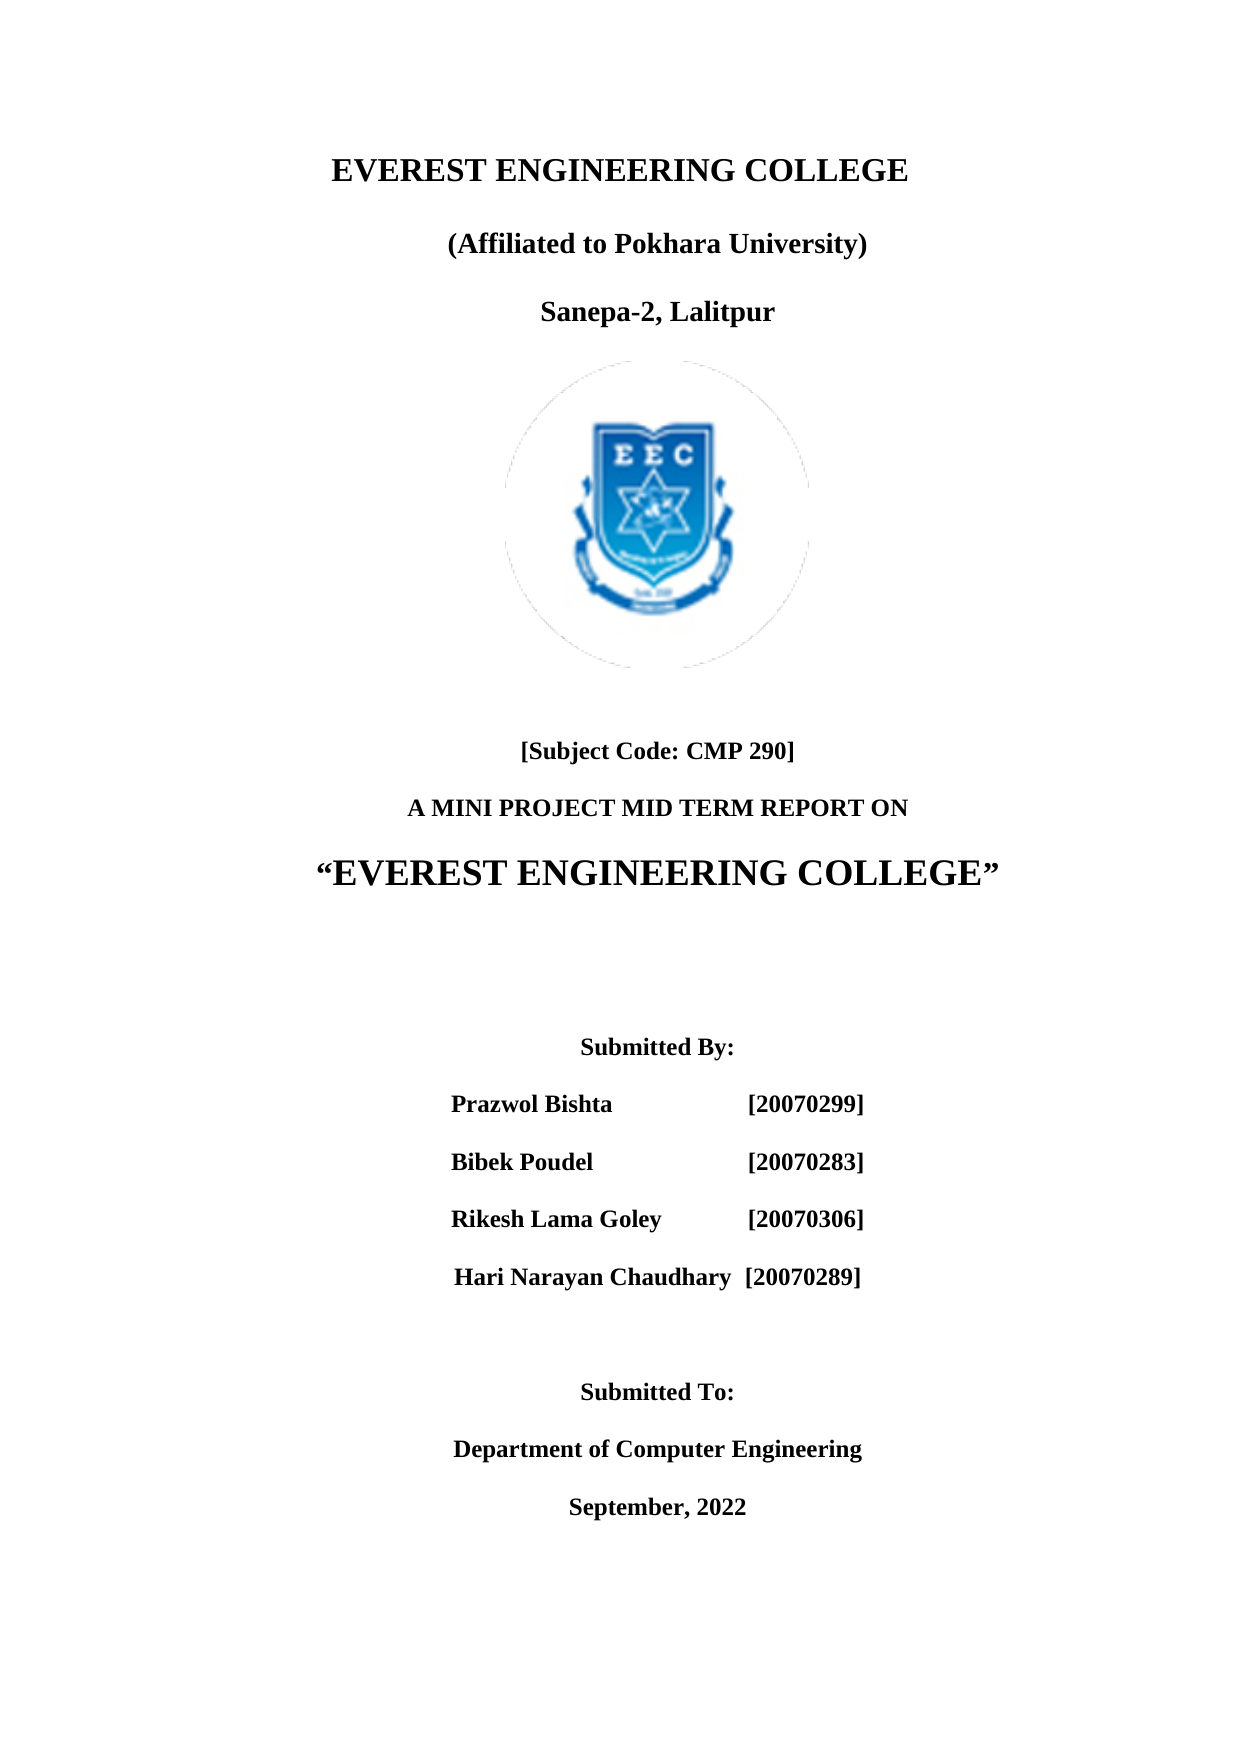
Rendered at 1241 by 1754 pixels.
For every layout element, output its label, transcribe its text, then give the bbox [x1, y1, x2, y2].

text Sanepa-2, Lalitpur [225, 294, 1090, 327]
text Hari Narayan Chaudhary [20070289] [225, 1262, 1090, 1291]
text Submitted By: [225, 1032, 1090, 1061]
text September, 2022 [225, 1492, 1090, 1521]
text Department of Computer Engineering [225, 1434, 1090, 1463]
text “EVEREST ENGINEERING COLLEGE” [225, 851, 1090, 894]
text (Affiliated to Pokhara University) [225, 227, 1090, 260]
text Submitted To: [225, 1377, 1090, 1406]
text [Subject Code: CMP 290] [225, 736, 1090, 764]
text Prazwol Bishta [20070299] [225, 1089, 1090, 1118]
text EVEREST ENGINEERING COLLEGE [150, 150, 1090, 188]
text A MINI PROJECT MID TERM REPORT ON [225, 793, 1090, 822]
text Rikesh Lama Goley [20070306] [225, 1204, 1090, 1233]
picture [504, 360, 811, 670]
text Bibek Poudel [20070283] [225, 1147, 1090, 1176]
